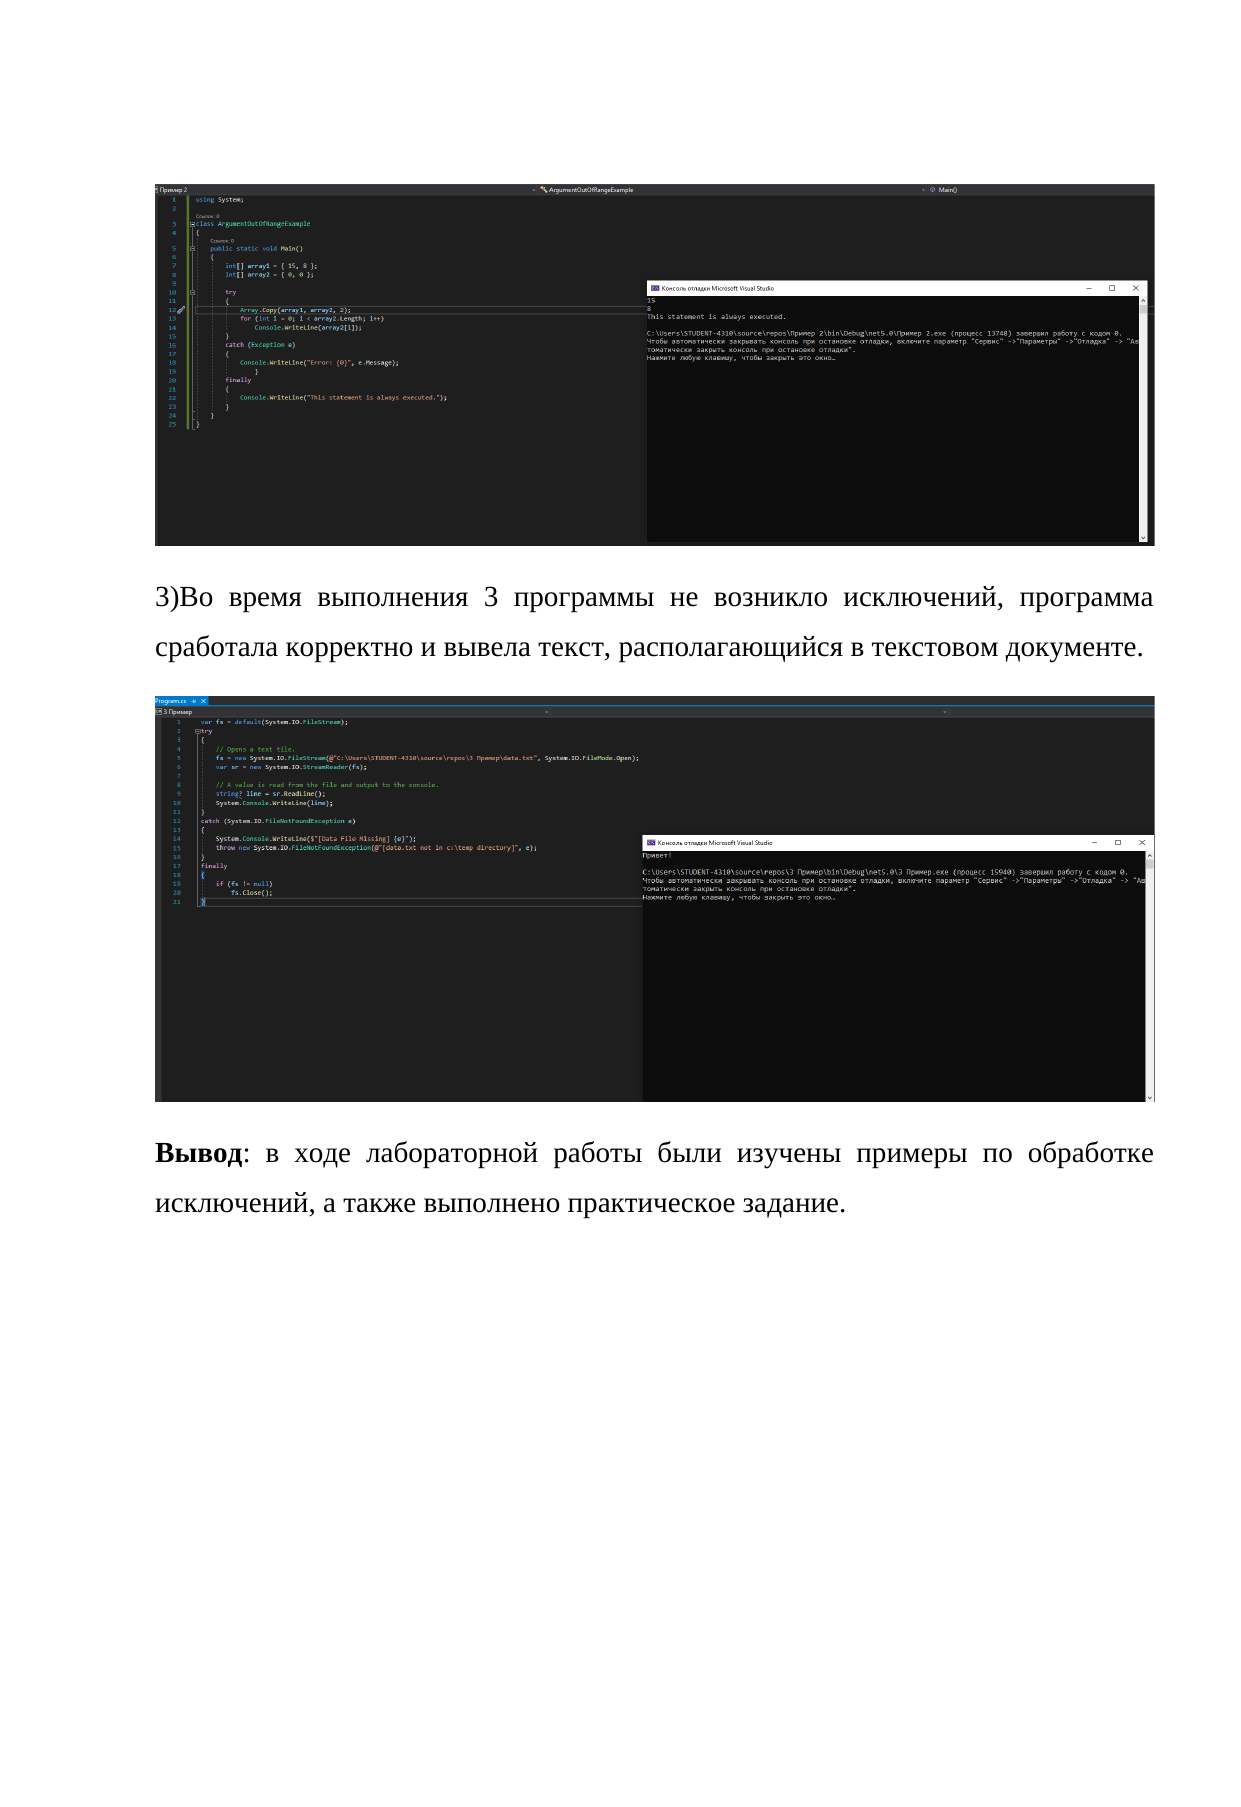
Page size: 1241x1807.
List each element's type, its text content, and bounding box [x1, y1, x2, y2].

picture [155, 696, 1155, 1102]
text 3)Во время выполнения 3 программы не возникло исключений, программа сработала корректно и вывела текст, располагающийся в текстовом документе. [155, 579, 1155, 663]
text Вывод: в ходе лабораторной работы были изучены примеры по обработке исключений, а также выполнено практическое задание. [155, 1135, 1155, 1219]
picture [155, 184, 1155, 546]
